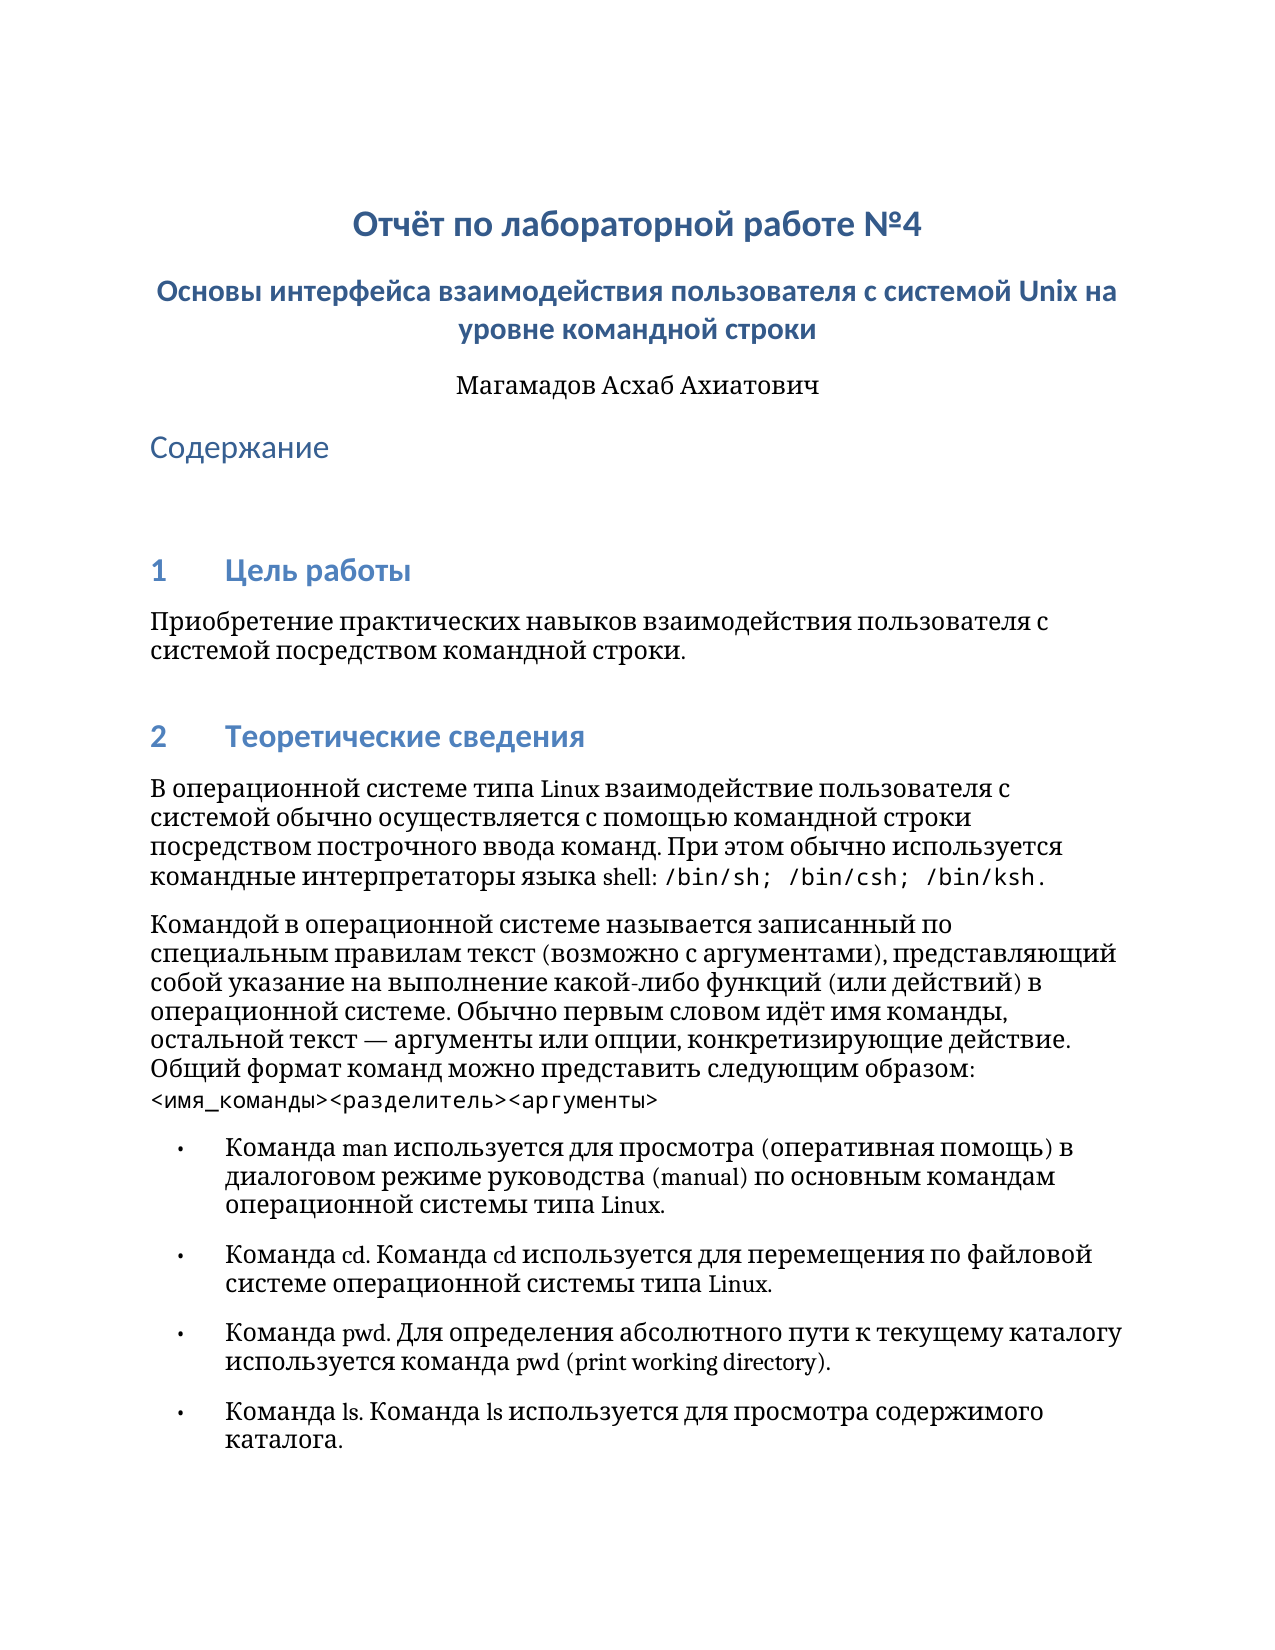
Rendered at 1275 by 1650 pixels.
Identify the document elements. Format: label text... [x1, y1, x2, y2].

list Команда man используется для просмотра (оперативная помощь) в диалоговом режиме руководства (manual) по основным командам операционной системы типа Linux. [175, 1134, 1125, 1220]
text Приобретение практических навыков взаимодействия пользователя с системой посредством командной строки. [150, 608, 1125, 666]
subtitle Основы интерфейса взаимодействия пользователя с системой Unix на уровне командной строки [150, 271, 1125, 347]
subtitle 1 Цель работы [150, 548, 1125, 589]
text Магамадов Асхаб Ахиатович [150, 372, 1125, 401]
list Команда pwd. Для определения абсолютного пути к текущему каталогу используется команда pwd (print working directory). [175, 1319, 1125, 1377]
subtitle 2 Теоретические сведения [150, 716, 1125, 756]
title Отчёт по лабораторной работе №4 [150, 200, 1125, 246]
text В операционной системе типа Linux взаимодействие пользователя с системой обычно осуществляется с помощью командной строки посредством построчного ввода команд. При этом обычно используется командные интерпретаторы языка shell: /bin/sh; /bin/csh; /bin/ksh. [150, 775, 1125, 892]
text Командой в операционной системе называется записанный по специальным правилам текст (возможно с аргументами), представляющий собой указание на выполнение какой-либо функций (или действий) в операционной системе. Обычно первым словом идёт имя команды, остальной текст — аргументы или опции, конкретизирующие действие. Общий формат команд можно представить следующим образом: <имя_команды><разделитель><аргументы> [150, 911, 1125, 1115]
list Команда ls. Команда ls используется для просмотра содержимого каталога. [175, 1397, 1125, 1455]
list Команда cd. Команда cd используется для перемещения по файловой системе операционной системы типа Linux. [175, 1241, 1125, 1298]
